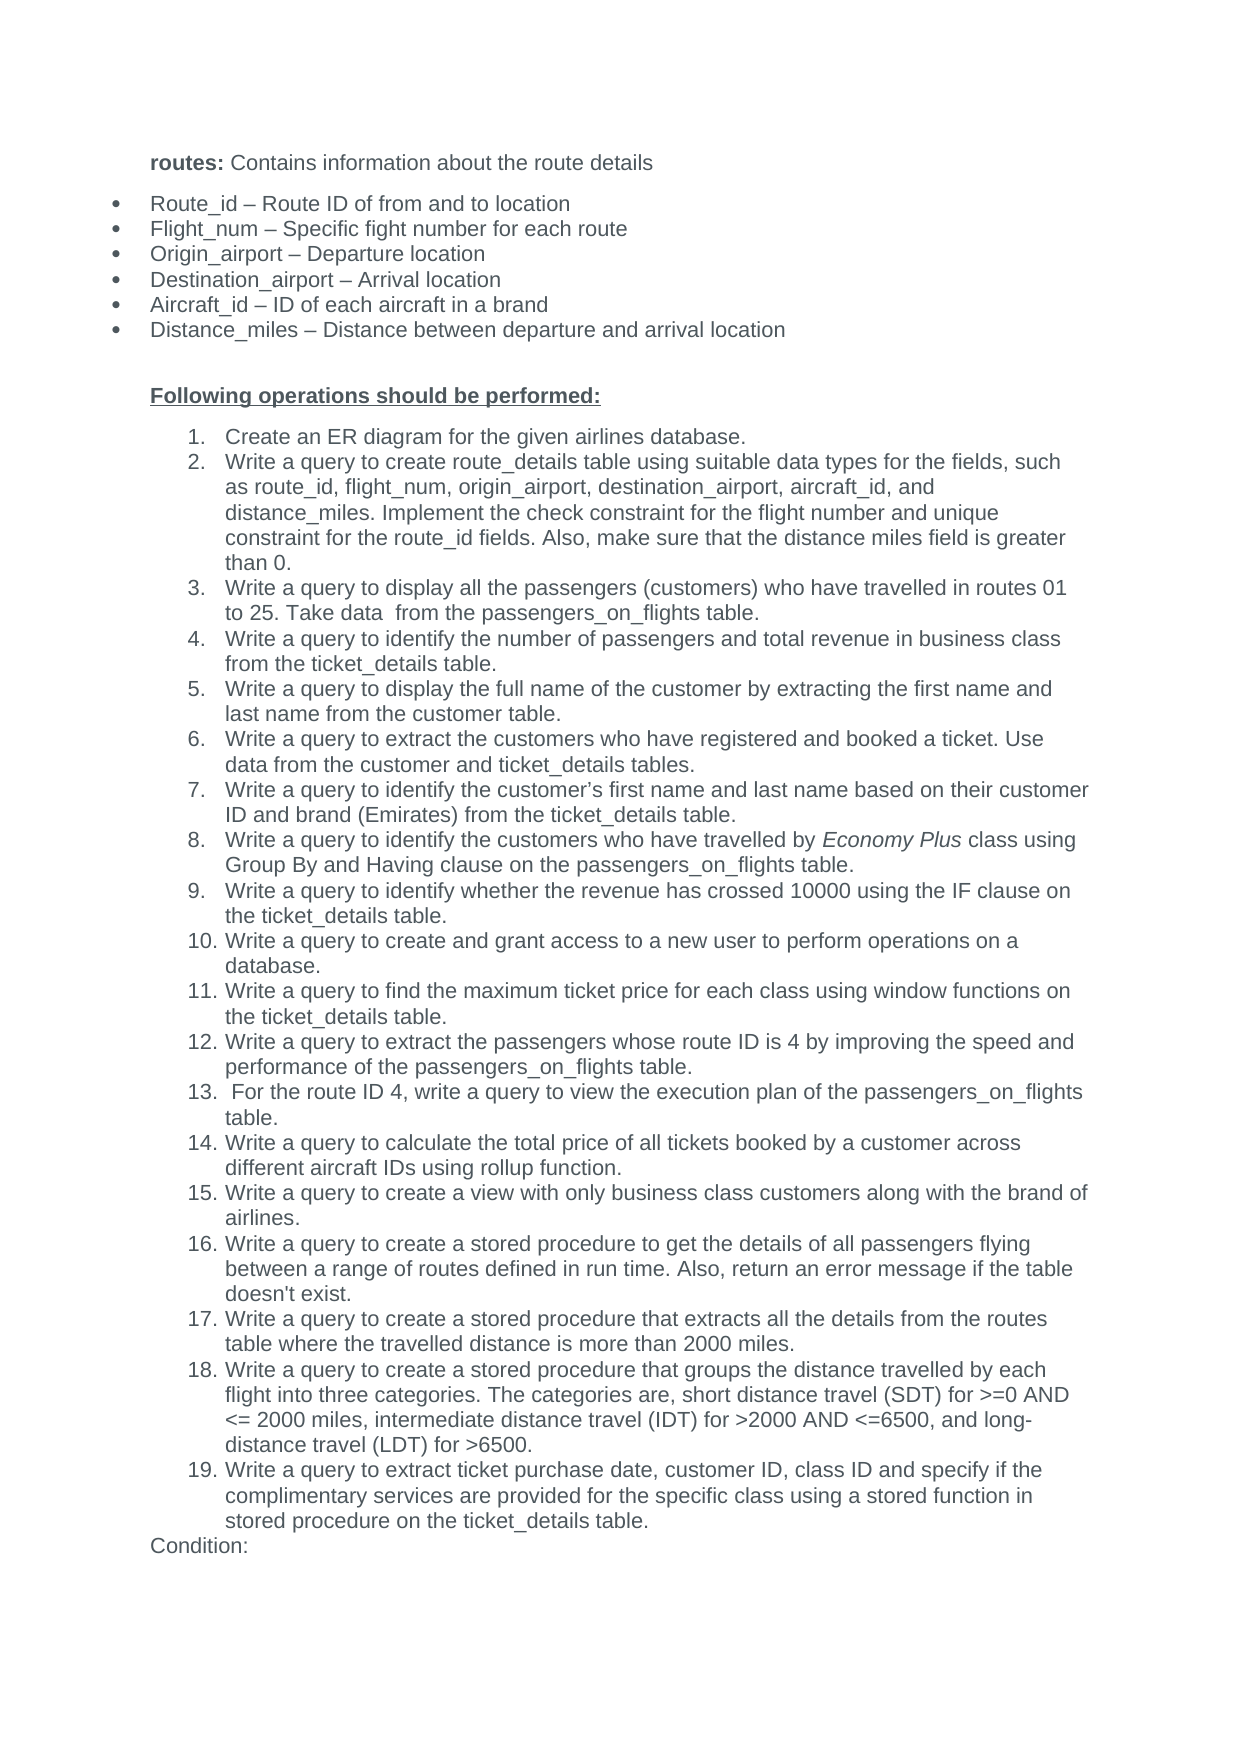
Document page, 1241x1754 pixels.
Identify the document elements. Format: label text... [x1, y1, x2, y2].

list Write a query to create a view with only business class customers along with the brand of airlines. [187, 1180, 1090, 1230]
list Distance_miles – Distance between departure and arrival location [112, 317, 1090, 342]
list Write a query to display all the passengers (customers) who have travelled in routes 01 to 25. Take data from the passengers_on_flights table. [187, 575, 1090, 625]
text Condition: [150, 1533, 1090, 1558]
list Write a query to identify the number of passengers and total revenue in business class from the ticket_details table. [187, 625, 1090, 676]
list Flight_num – Specific fight number for each route [112, 216, 1090, 241]
list Write a query to identify the customers who have travelled by Economy Plus class using Group By and Having clause on the passengers_on_flights table. [187, 827, 1090, 877]
list Write a query to create and grant access to a new user to perform operations on a database. [187, 928, 1090, 978]
list Write a query to extract ticket purchase date, customer ID, class ID and specify if the complimentary services are provided for the specific class using a stored function in stored procedure on the ticket_details table. [187, 1457, 1090, 1533]
list Write a query to find the maximum ticket price for each class using window functions on the ticket_details table. [187, 978, 1090, 1029]
list Route_id – Route ID of from and to location [112, 191, 1090, 216]
list Write a query to identify the customer’s first name and last name based on their customer ID and brand (Emirates) from the ticket_details table. [187, 777, 1090, 827]
list Origin_airport – Departure location [112, 241, 1090, 266]
text routes: Contains information about the route details [150, 150, 1090, 175]
list Write a query to calculate the total price of all tickets booked by a customer across different aircraft IDs using rollup function. [187, 1129, 1090, 1180]
list Write a query to display the full name of the customer by extracting the first name and last name from the customer table. [187, 676, 1090, 726]
list Write a query to extract the customers who have registered and booked a ticket. Use data from the customer and ticket_details tables. [187, 726, 1090, 777]
list Write a query to identify whether the revenue has crossed 10000 using the IF clause on the ticket_details table. [187, 877, 1090, 928]
list Aircraft_id – ID of each aircraft in a brand [112, 292, 1090, 317]
list Write a query to create a stored procedure that extracts all the details from the routes table where the travelled distance is more than 2000 miles. [187, 1306, 1090, 1356]
list Destination_airport – Arrival location [112, 266, 1090, 292]
list Write a query to extract the passengers whose route ID is 4 by improving the speed and performance of the passengers_on_flights table. [187, 1029, 1090, 1079]
list For the route ID 4, write a query to view the execution plan of the passengers_on_flights table. [187, 1079, 1090, 1129]
list Write a query to create a stored procedure that groups the distance travelled by each flight into three categories. The categories are, short distance travel (SDT) for >=0 AND <= 2000 miles, intermediate distance travel (IDT) for >2000 AND <=6500, and long-distance travel (LDT) for >6500. [187, 1356, 1090, 1457]
list Create an ER diagram for the given airlines database. [187, 424, 1090, 449]
text Following operations should be performed: [150, 383, 1090, 408]
list Write a query to create route_details table using suitable data types for the fields, such as route_id, flight_num, origin_airport, destination_airport, aircraft_id, and distance_miles. Implement the check constraint for the flight number and unique constraint for the route_id fields. Also, make sure that the distance miles field is greater than 0. [187, 449, 1090, 575]
list Write a query to create a stored procedure to get the details of all passengers flying between a range of routes defined in run time. Also, return an error message if the table doesn't exist. [187, 1230, 1090, 1306]
